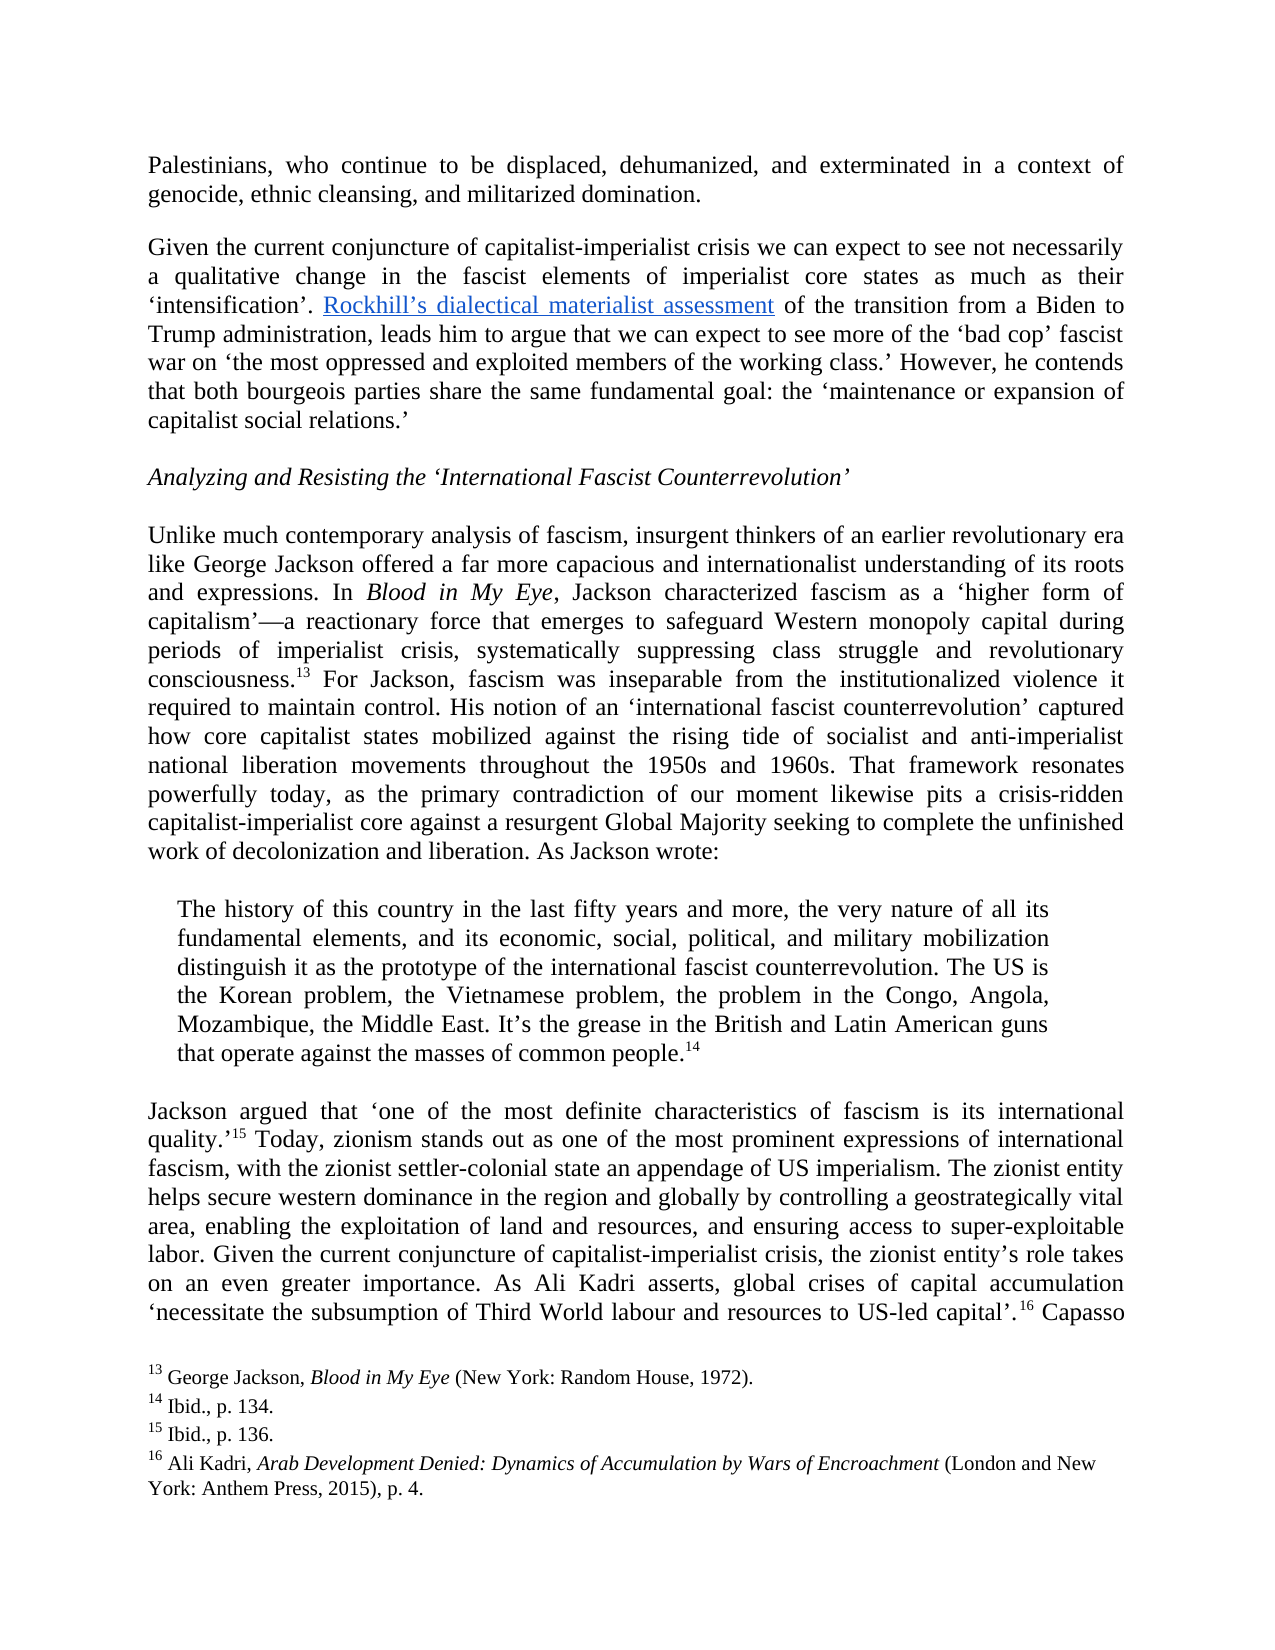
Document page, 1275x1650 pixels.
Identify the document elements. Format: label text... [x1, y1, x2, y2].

text Given the current conjuncture of capitalist-imperialist crisis we can expect to see not necessarily a qualitative change in the fascist elements of imperialist core states as much as their ‘intensification’. Rockhill’s dialectical materialist assessment of the transition from a Biden to Trump administration, leads him to argue that we can expect to see more of the ‘bad cop’ fascist war on ‘the most oppressed and exploited members of the working class.’ However, he contends that both bourgeois parties share the same fundamental goal: the ‘maintenance or expansion of capitalist social relations.’ [148, 232, 1125, 434]
text Unlike much contemporary analysis of fascism, insurgent thinkers of an earlier revolutionary era like George Jackson offered a far more capacious and internationalist understanding of its roots and expressions. In Blood in My Eye, Jackson characterized fascism as a ‘higher form of capitalism’—a reactionary force that emerges to safeguard Western monopoly capital during periods of imperialist crisis, systematically suppressing class struggle and revolutionary consciousness. For Jackson, fascism was inseparable from the institutionalized violence it required to maintain control. His notion of an ‘international fascist counterrevolution’ captured how core capitalist states mobilized against the rising tide of socialist and anti-imperialist national liberation movements throughout the 1950s and 1960s. That framework resonates powerfully today, as the primary contradiction of our moment likewise pits a crisis-ridden capitalist-imperialist core against a resurgent Global Majority seeking to complete the unfinished work of decolonization and liberation. As Jackson wrote: [148, 520, 1125, 865]
text The history of this country in the last fifty years and more, the very nature of all its fundamental elements, and its economic, social, political, and military mobilization distinguish it as the prototype of the international fascist counterrevolution. The US is the Korean problem, the Vietnamese problem, the problem in the Congo, Angola, Mozambique, the Middle East. It’s the grease in the British and Latin American guns that operate against the masses of common people. [177, 894, 1050, 1067]
text Analyzing and Resisting the ‘International Fascist Counterrevolution’ [148, 462, 1125, 491]
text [148, 150, 1125, 207]
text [148, 1096, 1125, 1326]
